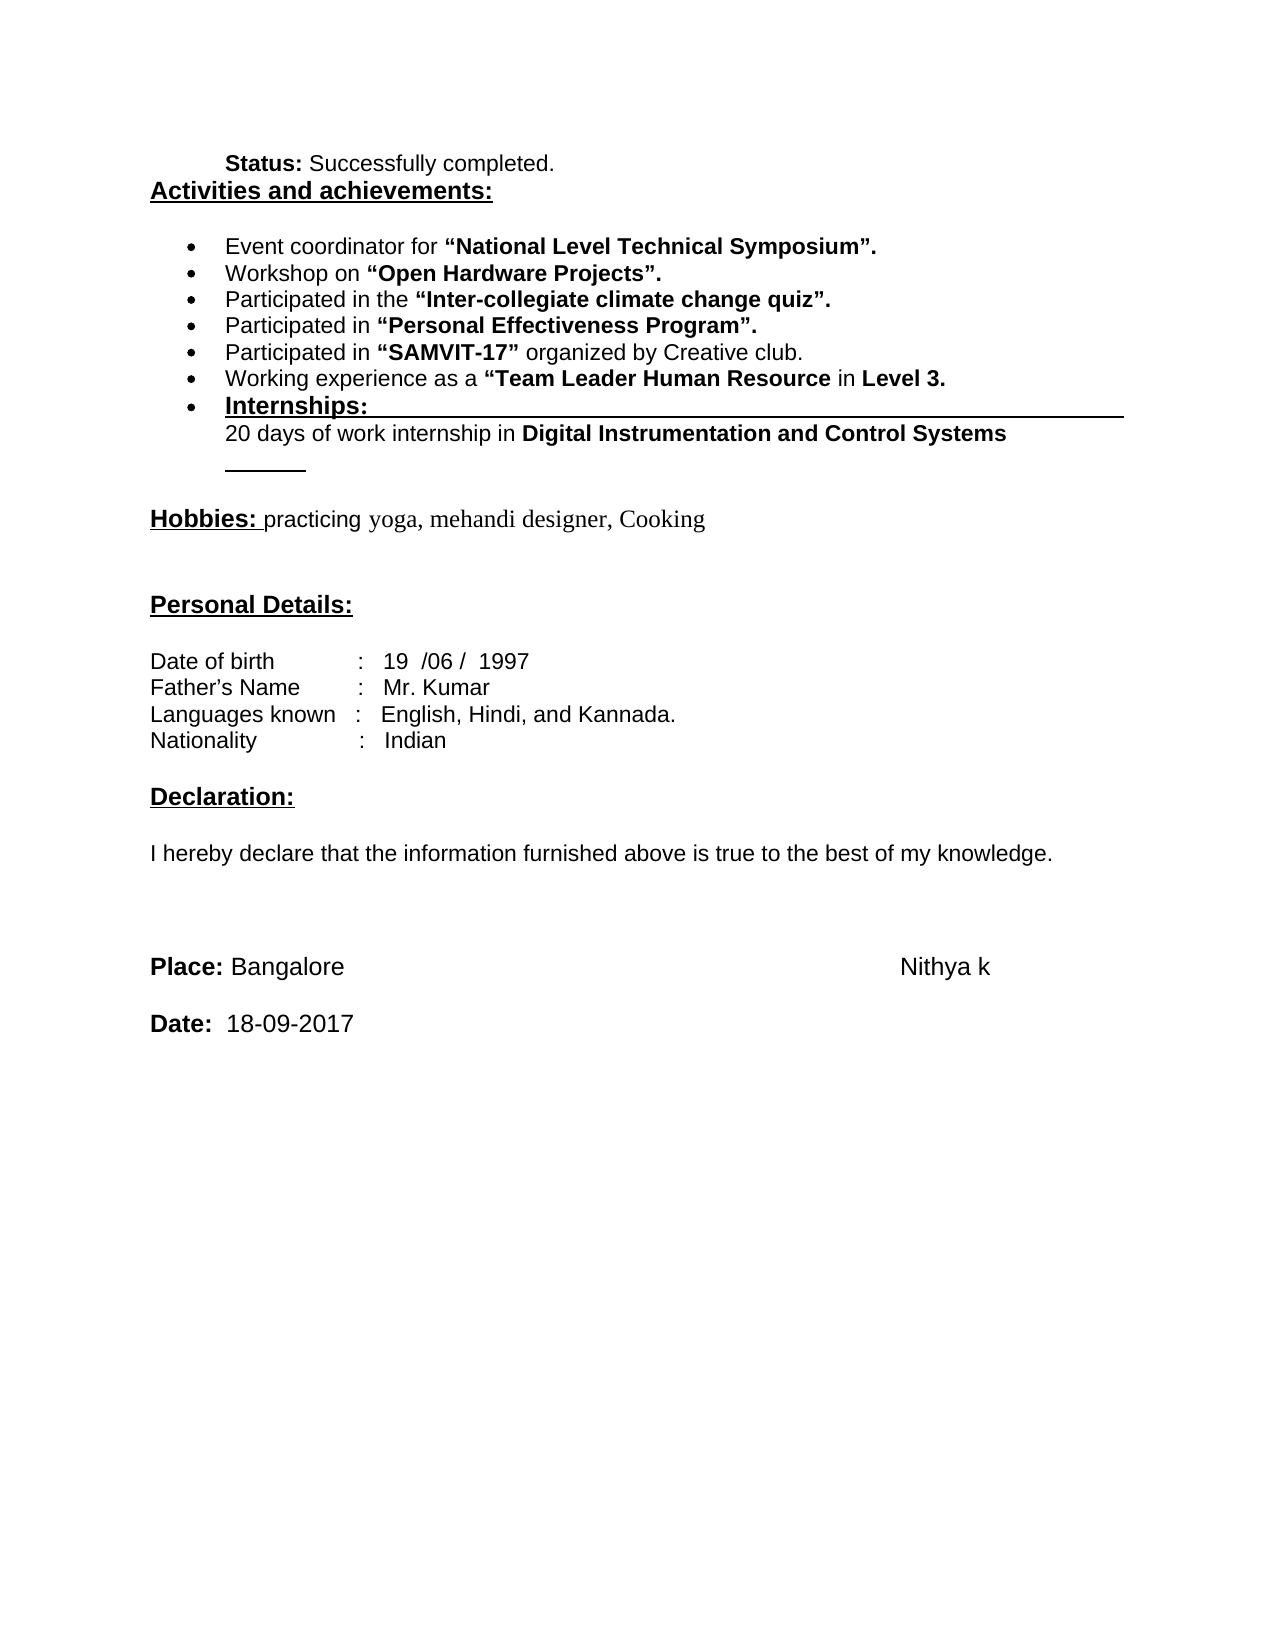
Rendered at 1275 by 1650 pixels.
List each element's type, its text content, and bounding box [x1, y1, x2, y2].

text Activities and achievements: [150, 176, 1125, 233]
list Hobbies: practicing yoga, mehandi designer, Cooking [150, 504, 1125, 532]
list Participated in “Personal Effectiveness Program”. [187, 312, 1125, 338]
list Workshop on “Open Hardware Projects”. [187, 259, 1125, 286]
text Father’s Name : Mr. Kumar Languages known : English, Hindi, and Kannada. Nationality : Indian Declaration: I hereby declare that the information furnished above is true to the best of my knowledge. [150, 674, 1125, 923]
text Place: Bangalore Nithya k [150, 951, 1125, 980]
list Internships: 20 days of work internship in Digital Instrumentation and Control Systems [187, 391, 1125, 446]
list Event coordinator for “National Level Technical Symposium”. [187, 233, 1125, 259]
list Participated in the “Inter-collegiate climate change quiz”. [187, 286, 1125, 312]
text Personal Details: Date of birth : 19 /06 / 1997 [150, 590, 1125, 674]
list Working experience as a “Team Leader Human Resource in Level 3. [187, 365, 1125, 391]
list Participated in “SAMVIT-17” organized by Creative club. [187, 338, 1125, 365]
text Status: Successfully completed. [225, 150, 1125, 176]
text Date: 18-09-2017 [150, 1009, 1125, 1038]
